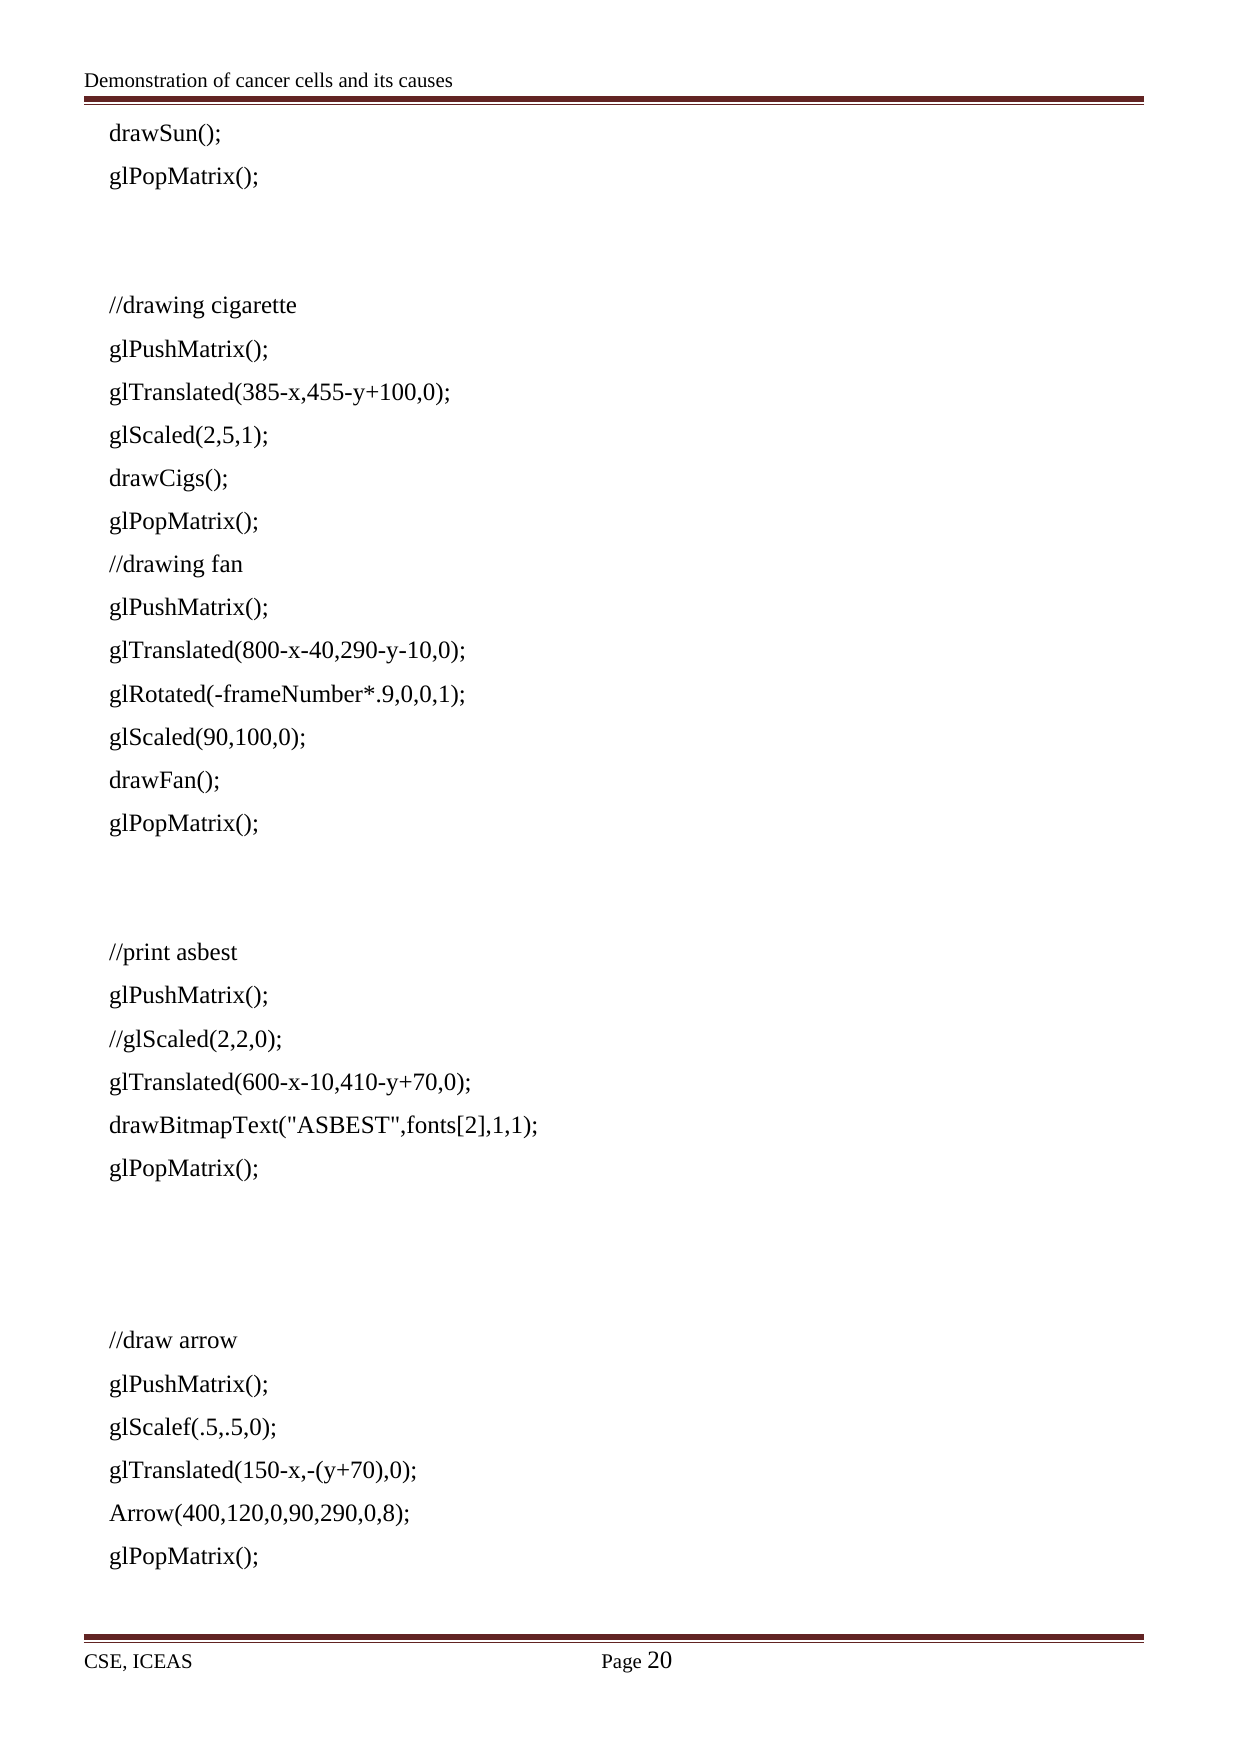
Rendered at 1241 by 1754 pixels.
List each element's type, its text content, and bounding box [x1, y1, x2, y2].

text drawBitmapText("ASBEST",fonts[2],1,1); [84, 1110, 1144, 1139]
text glPopMatrix(); [84, 506, 1144, 535]
text glPushMatrix(); [84, 334, 1144, 362]
text glScaled(90,100,0); [84, 722, 1144, 751]
text glPushMatrix(); [84, 1369, 1144, 1397]
text glTranslated(150-x,-(y+70),0); [84, 1455, 1144, 1484]
text drawFan(); [84, 765, 1144, 794]
text glTranslated(600-x-10,410-y+70,0); [84, 1067, 1144, 1096]
text glPopMatrix(); [84, 161, 1144, 190]
text //draw arrow [84, 1326, 1144, 1354]
text //drawing fan [84, 549, 1144, 578]
text //drawing cigarette [84, 291, 1144, 319]
text glPopMatrix(); [84, 1541, 1144, 1570]
text glPopMatrix(); [84, 808, 1144, 837]
text Arrow(400,120,0,90,290,0,8); [84, 1498, 1144, 1527]
text glPopMatrix(); [84, 1153, 1144, 1182]
text drawCigs(); [84, 463, 1144, 492]
text glScalef(.5,.5,0); [84, 1412, 1144, 1441]
text glTranslated(800-x-40,290-y-10,0); [84, 636, 1144, 664]
text drawSun(); [84, 118, 1144, 147]
text //print asbest [84, 937, 1144, 966]
text glPushMatrix(); [84, 981, 1144, 1009]
text glPushMatrix(); [84, 592, 1144, 621]
text glRotated(-frameNumber*.9,0,0,1); [84, 679, 1144, 707]
text glTranslated(385-x,455-y+100,0); [84, 377, 1144, 406]
text glScaled(2,5,1); [84, 420, 1144, 449]
text //glScaled(2,2,0); [84, 1024, 1144, 1052]
